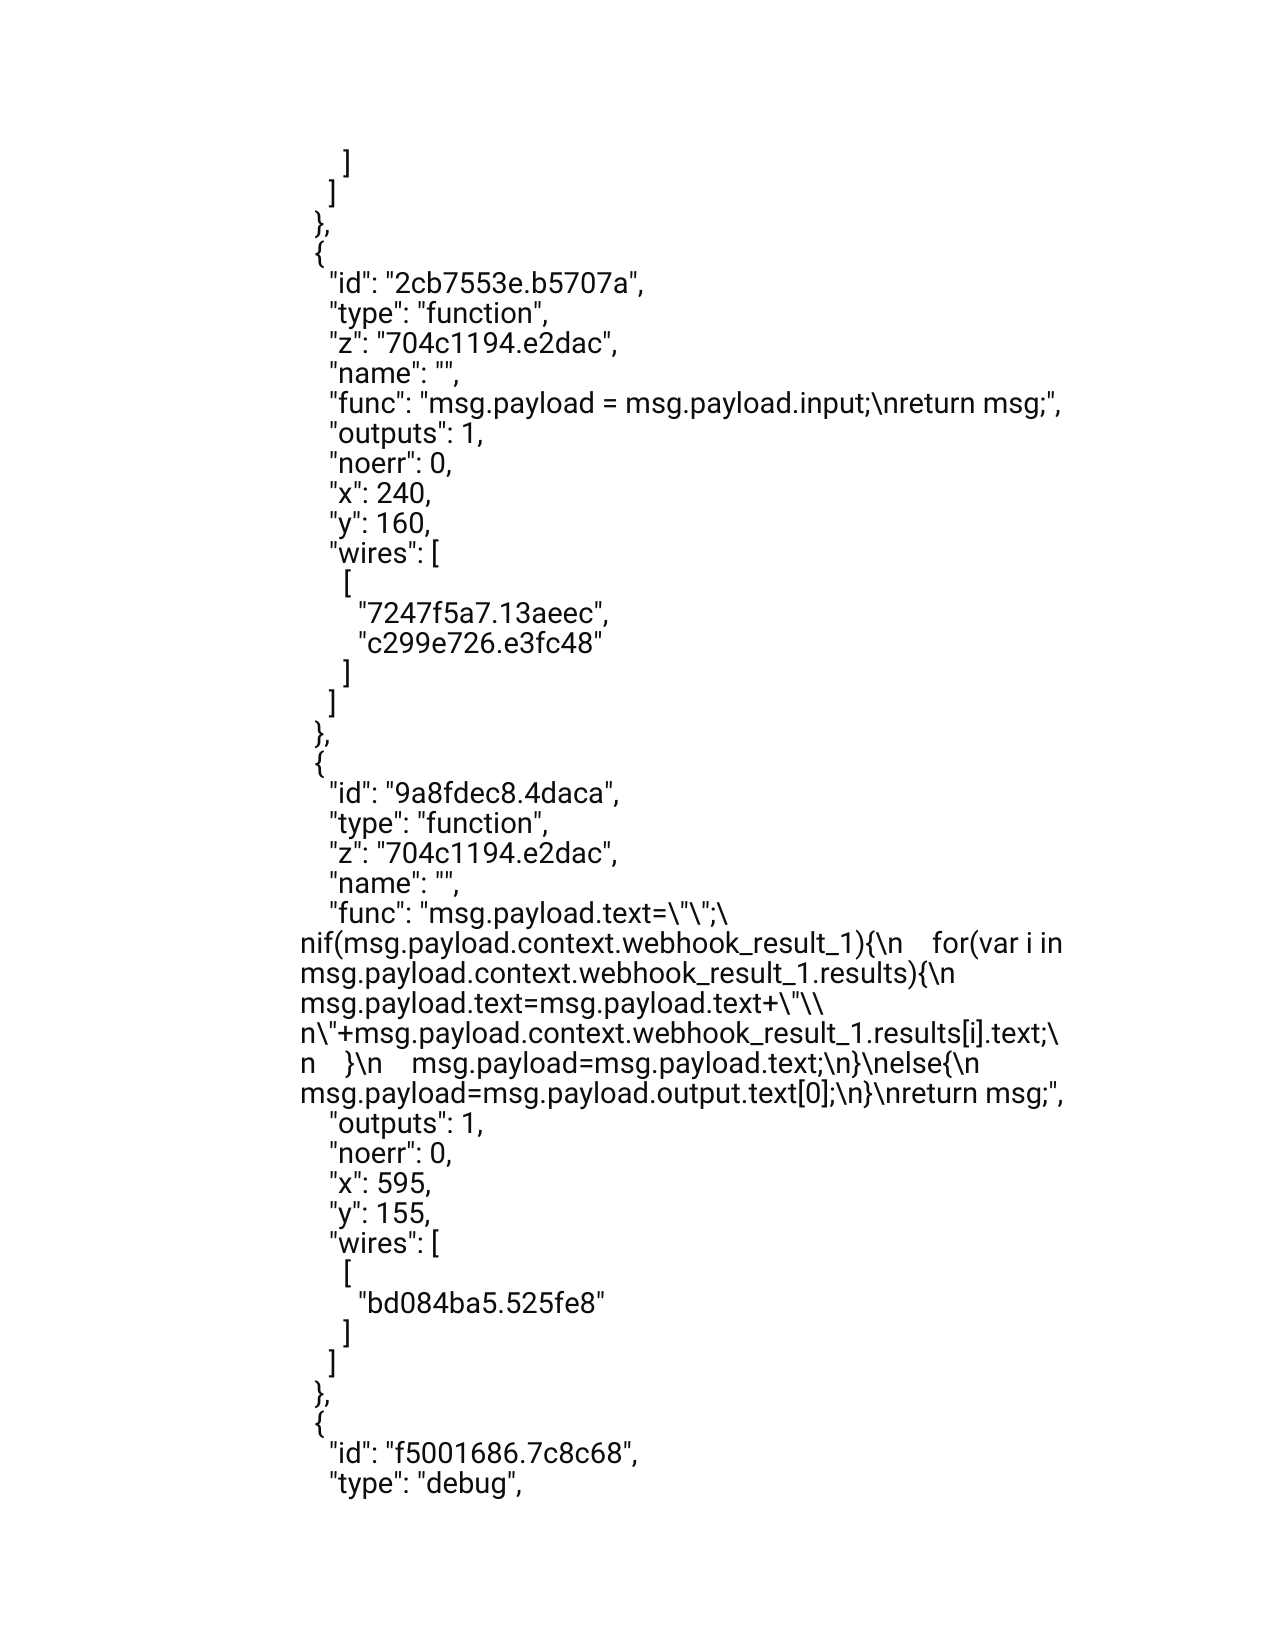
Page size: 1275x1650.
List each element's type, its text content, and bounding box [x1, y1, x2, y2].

text ] [300, 660, 1125, 690]
text "func": "msg.payload = msg.payload.input;\nreturn msg;", [300, 390, 1125, 420]
text "name": "", [300, 870, 1125, 900]
text "bd084ba5.525fe8" [300, 1290, 1125, 1320]
text { [300, 1410, 1125, 1440]
text "z": "704c1194.e2dac", [300, 330, 1125, 360]
text { [300, 240, 1125, 270]
text "type": "function", [300, 810, 1125, 840]
text "id": "f5001686.7c8c68", [300, 1440, 1125, 1470]
text "type": "function", [300, 300, 1125, 330]
text "c299e726.e3fc48" [300, 630, 1125, 660]
text [ [300, 570, 1125, 600]
text "id": "9a8fdec8.4daca", [300, 780, 1125, 810]
text "id": "2cb7553e.b5707a", [300, 270, 1125, 300]
text ] [300, 1350, 1125, 1380]
text "outputs": 1, [300, 420, 1125, 450]
text ] [300, 150, 1125, 180]
text ] [300, 690, 1125, 720]
text "noerr": 0, [300, 450, 1125, 480]
text "x": 595, [300, 1170, 1125, 1200]
text }, [300, 720, 1125, 750]
text "z": "704c1194.e2dac", [300, 840, 1125, 870]
text "wires": [ [300, 540, 1125, 570]
text }, [300, 210, 1125, 240]
text "y": 155, [300, 1200, 1125, 1230]
text "name": "", [300, 360, 1125, 390]
text "7247f5a7.13aeec", [300, 600, 1125, 630]
text "noerr": 0, [300, 1140, 1125, 1170]
text [ [300, 1260, 1125, 1290]
text { [300, 750, 1125, 780]
text "type": "debug", [300, 1470, 1125, 1500]
text "func": "msg.payload.text=\"\";\nif(msg.payload.context.webhook_result_1){\n for(var i in msg.payload.context.webhook_result_1.results){\n msg.payload.text=msg.payload.text+\"\\n\"+msg.payload.context.webhook_result_1.results[i].text;\n }\n msg.payload=msg.payload.text;\n}\nelse{\n msg.payload=msg.payload.output.text[0];\n}\nreturn msg;", [300, 900, 1125, 1110]
text "x": 240, [300, 480, 1125, 510]
text "wires": [ [300, 1230, 1125, 1260]
text ] [300, 1320, 1125, 1350]
text "y": 160, [300, 510, 1125, 540]
text ] [300, 180, 1125, 210]
text }, [300, 1380, 1125, 1410]
text "outputs": 1, [300, 1110, 1125, 1140]
